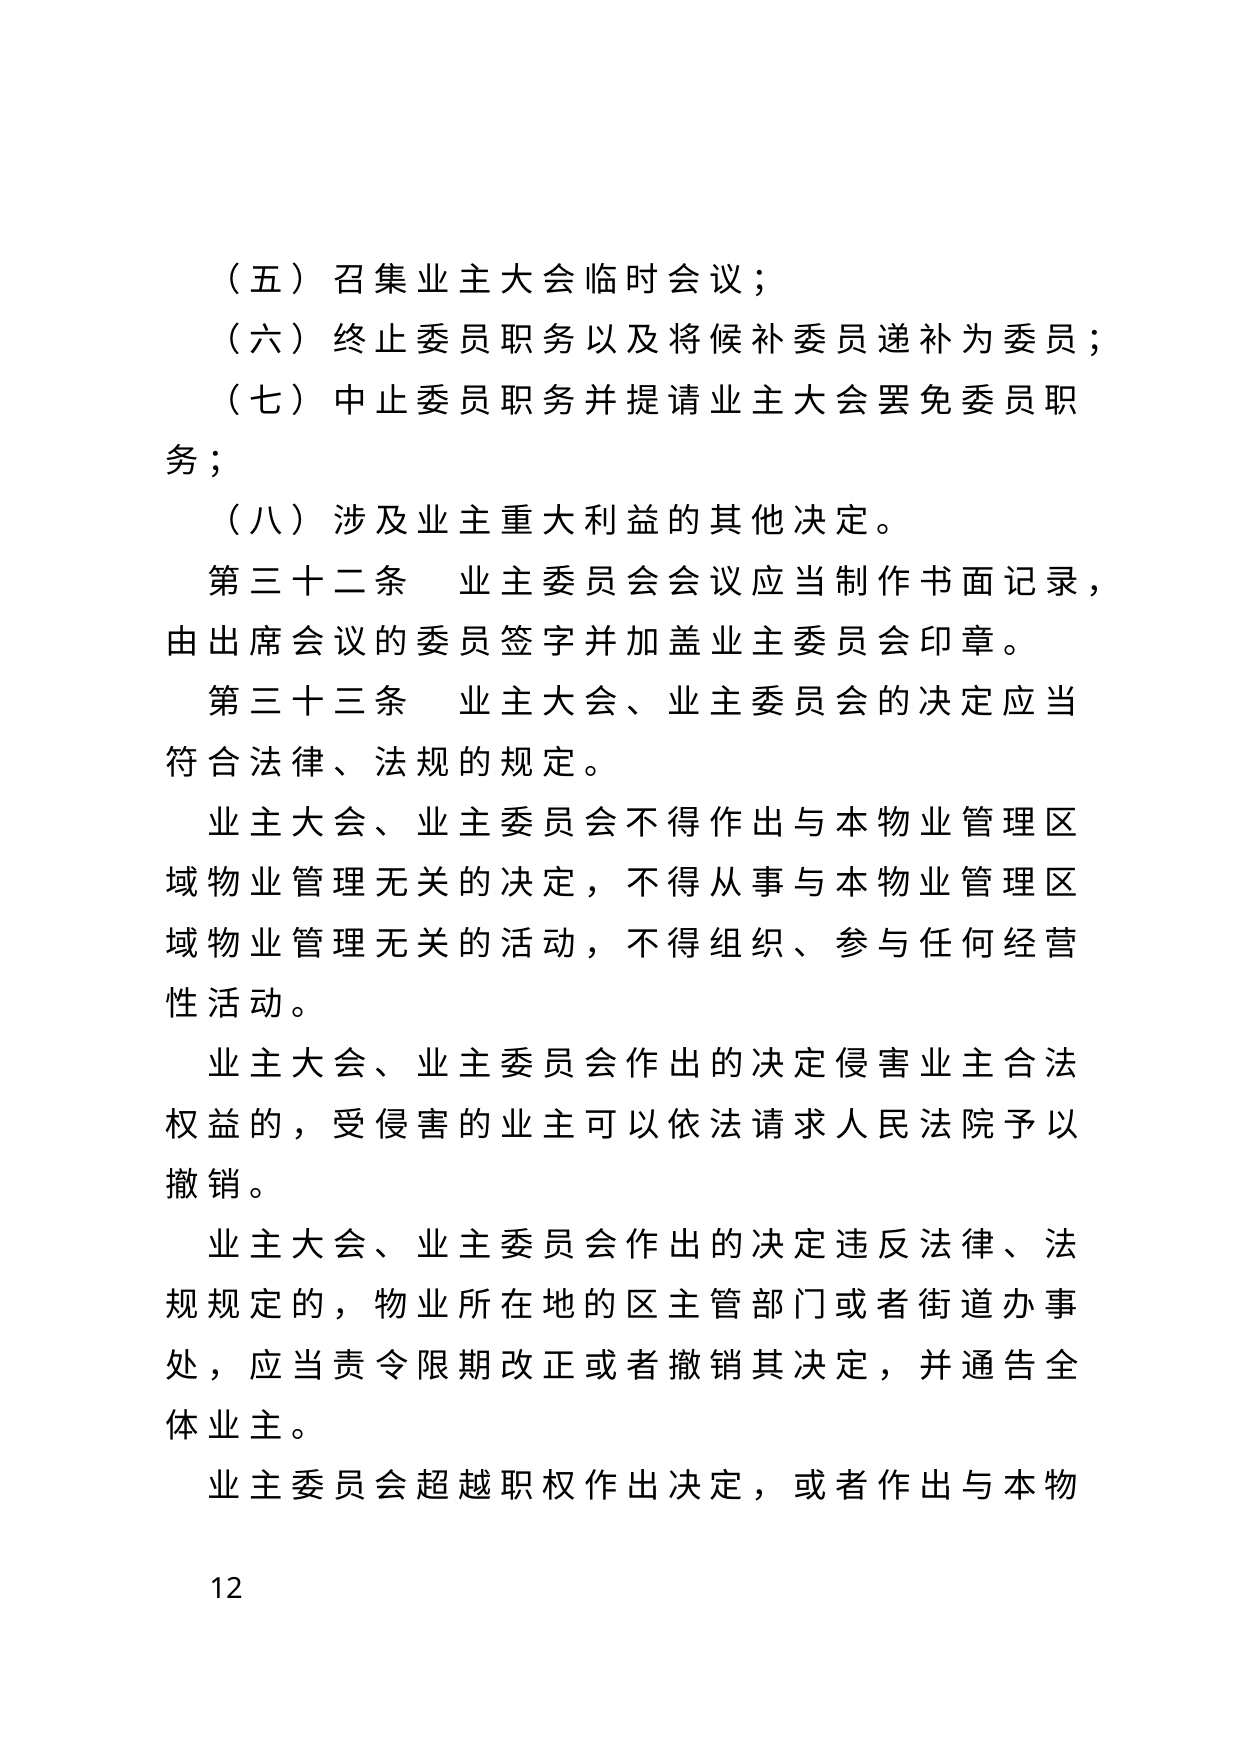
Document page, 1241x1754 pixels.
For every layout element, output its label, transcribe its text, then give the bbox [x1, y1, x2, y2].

text 业主大会、业主委员会作出的决定侵害业主合法权益的，受侵害的业主可以依法请求人民法院予以撤销。 [165, 1031, 1087, 1212]
text （八）涉及业主重大利益的其他决定。 [165, 488, 1087, 548]
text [165, 1453, 1087, 1513]
text 业主大会、业主委员会作出的决定违反法律、法规规定的，物业所在地的区主管部门或者街道办事处，应当责令限期改正或者撤销其决定，并通告全体业主。 [165, 1212, 1087, 1453]
text 第三十二条 业主委员会会议应当制作书面记录，由出席会议的委员签字并加盖业主委员会印章。 [165, 548, 1087, 669]
text （七）中止委员职务并提请业主大会罢免委员职务； [165, 367, 1087, 488]
text 第三十三条 业主大会、业主委员会的决定应当符合法律、法规的规定。 [165, 669, 1087, 790]
text （六）终止委员职务以及将候补委员递补为委员； [165, 307, 1087, 367]
text 业主大会、业主委员会不得作出与本物业管理区域物业管理无关的决定，不得从事与本物业管理区域物业管理无关的活动，不得组织、参与任何经营性活动。 [165, 790, 1087, 1031]
text （五）召集业主大会临时会议； [165, 247, 1087, 307]
